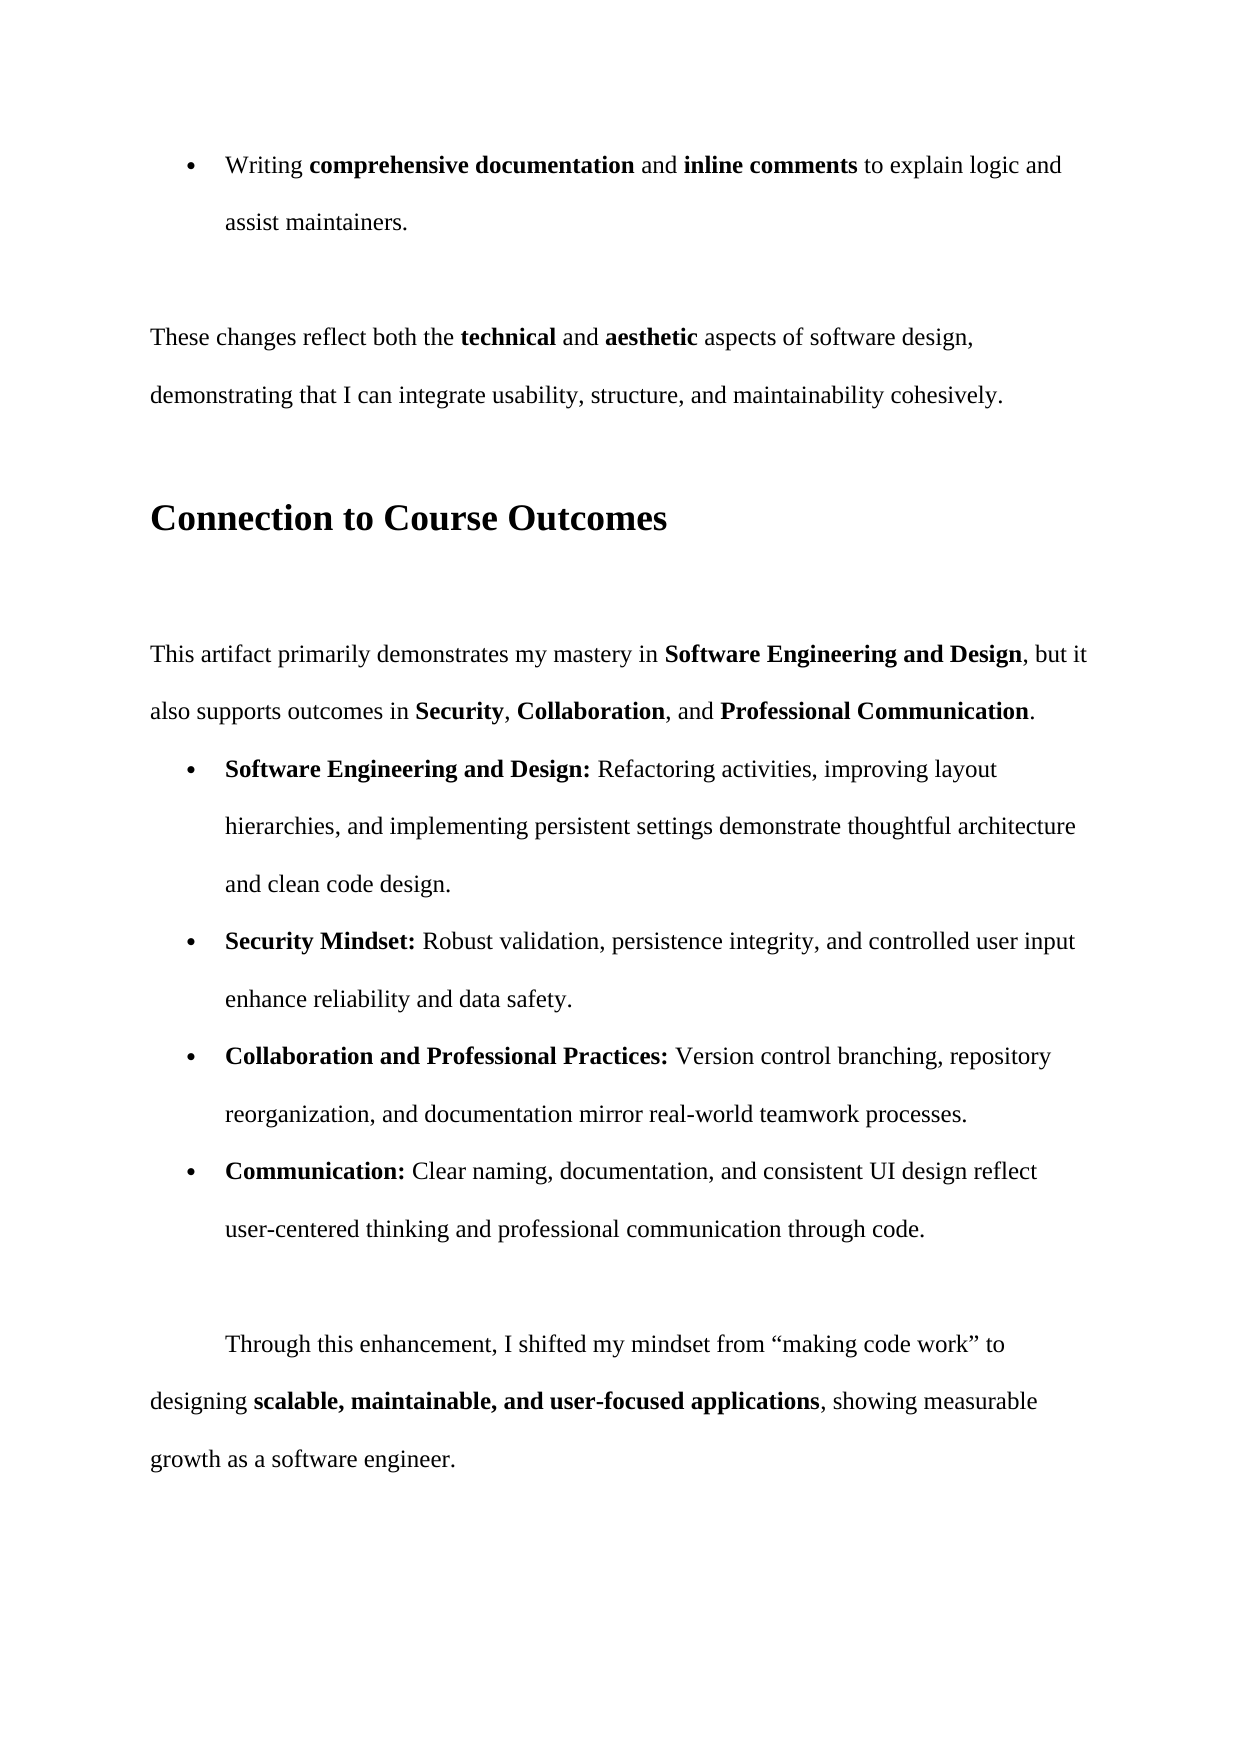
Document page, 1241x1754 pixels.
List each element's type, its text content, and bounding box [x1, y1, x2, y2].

text Through this enhancement, I shifted my mindset from “making code work” to designing scalable, maintainable, and user-focused applications, showing measurable growth as a software engineer. [150, 1329, 1090, 1472]
text Connection to Course Outcomes [150, 495, 1090, 538]
list Communication: Clear naming, documentation, and consistent UI design reflect user-centered thinking and professional communication through code. [187, 1156, 1090, 1242]
list Collaboration and Professional Practices: Version control branching, repository reorganization, and documentation mirror real-world teamwork processes. [187, 1041, 1090, 1127]
list Writing comprehensive documentation and inline comments to explain logic and assist maintainers. [187, 150, 1090, 236]
text These changes reflect both the technical and aesthetic aspects of software design, demonstrating that I can integrate usability, structure, and maintainability cohesively. [150, 322, 1090, 409]
list Security Mindset: Robust validation, persistence integrity, and controlled user input enhance reliability and data safety. [187, 926, 1090, 1012]
list Software Engineering and Design: Refactoring activities, improving layout hierarchies, and implementing persistent settings demonstrate thoughtful architecture and clean code design. [187, 754, 1090, 897]
text This artifact primarily demonstrates my mastery in Software Engineering and Design, but it also supports outcomes in Security, Collaboration, and Professional Communication. [150, 639, 1090, 725]
